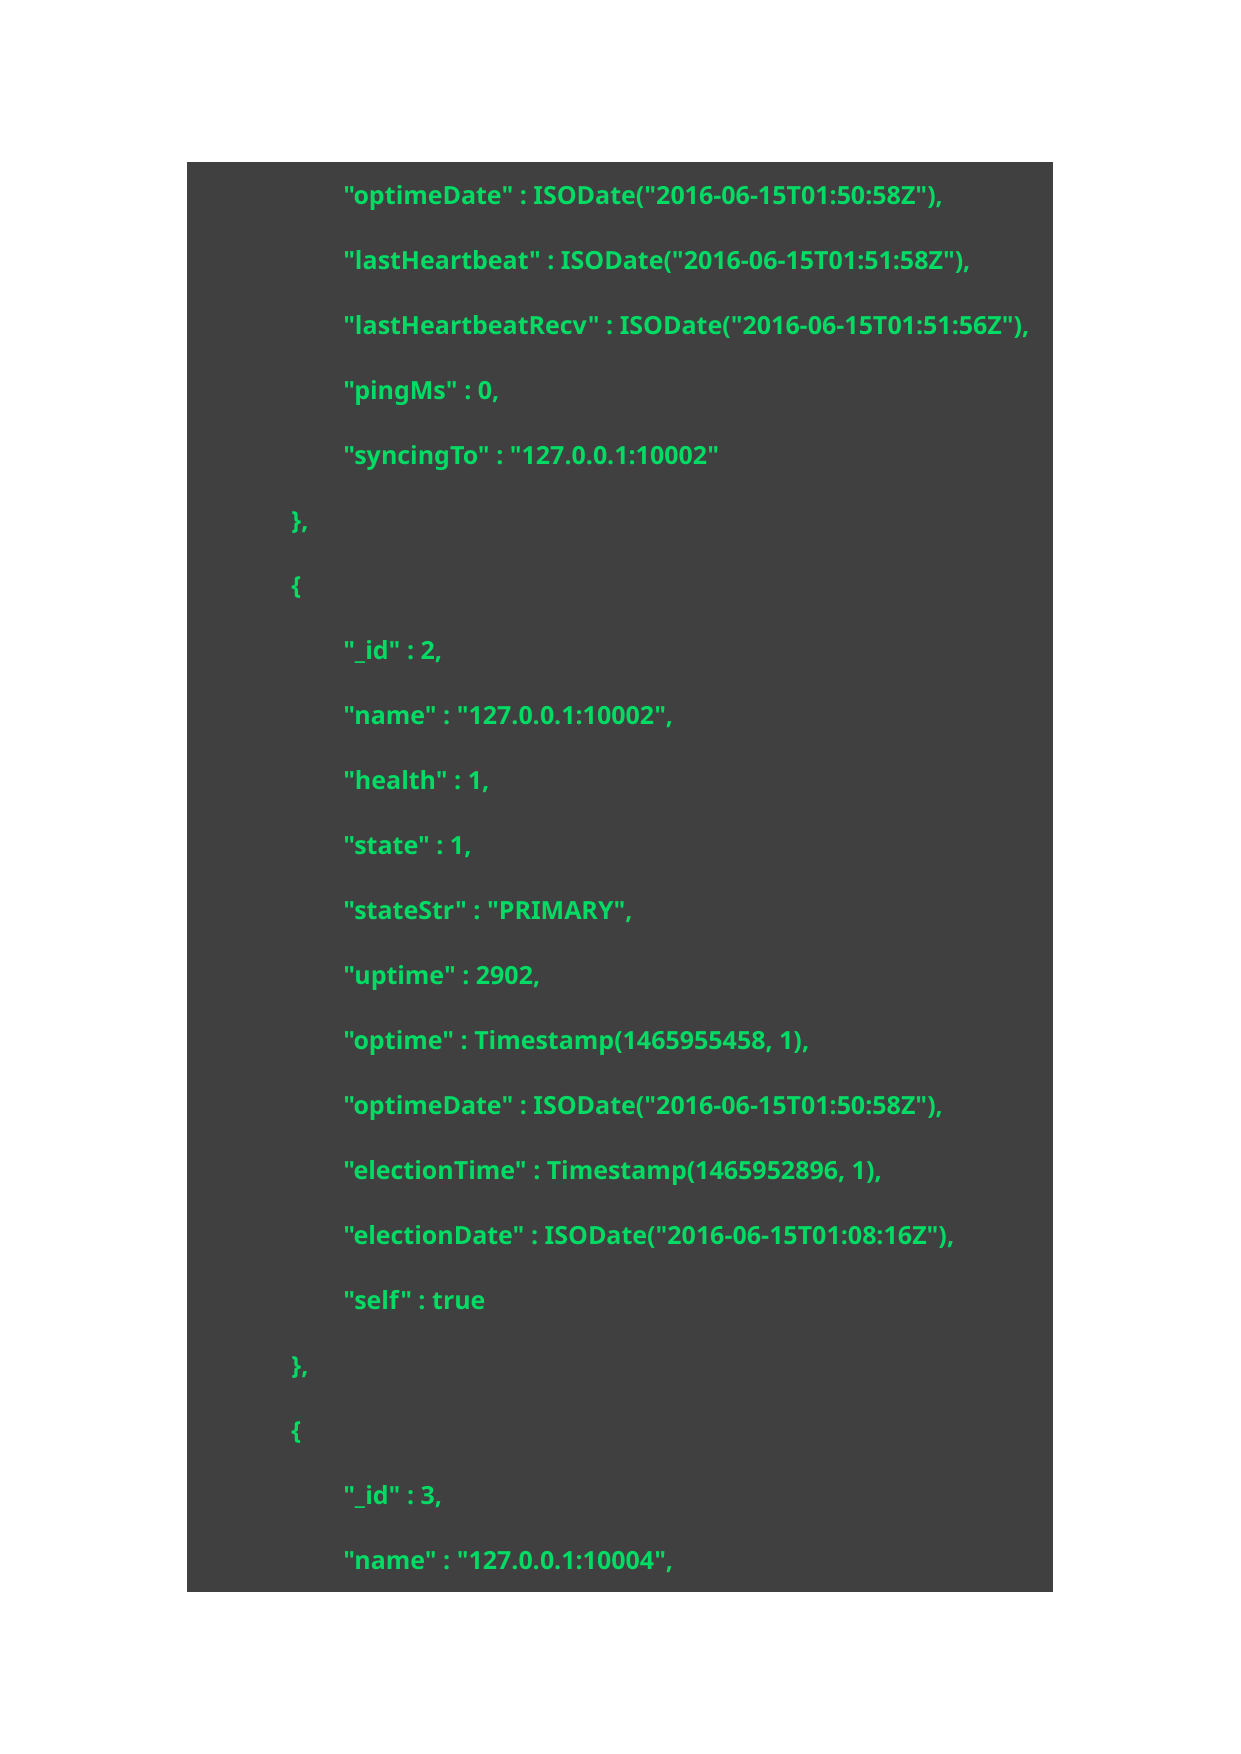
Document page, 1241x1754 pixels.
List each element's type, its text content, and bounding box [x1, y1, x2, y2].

text }, [187, 487, 1053, 552]
text "_id" : 3, [187, 1462, 1053, 1527]
text "name" : "127.0.0.1:10004", [187, 1527, 1053, 1592]
text "_id" : 2, [187, 617, 1053, 682]
text { [187, 552, 1053, 617]
text "pingMs" : 0, [187, 357, 1053, 422]
text }, [187, 1332, 1053, 1397]
text "syncingTo" : "127.0.0.1:10002" [187, 422, 1053, 487]
text "electionDate" : ISODate("2016-06-15T01:08:16Z"), [187, 1202, 1053, 1267]
text "uptime" : 2902, [187, 942, 1053, 1007]
text "optimeDate" : ISODate("2016-06-15T01:50:58Z"), [187, 162, 1053, 227]
text { [187, 1397, 1053, 1462]
text "self" : true [187, 1267, 1053, 1332]
text "state" : 1, [187, 812, 1053, 877]
text "name" : "127.0.0.1:10002", [187, 682, 1053, 747]
text "stateStr" : "PRIMARY", [187, 877, 1053, 942]
text "health" : 1, [187, 747, 1053, 812]
text "electionTime" : Timestamp(1465952896, 1), [187, 1137, 1053, 1202]
text "optime" : Timestamp(1465955458, 1), [187, 1007, 1053, 1072]
text "optimeDate" : ISODate("2016-06-15T01:50:58Z"), [187, 1072, 1053, 1137]
text "lastHeartbeat" : ISODate("2016-06-15T01:51:58Z"), [187, 227, 1053, 292]
text "lastHeartbeatRecv" : ISODate("2016-06-15T01:51:56Z"), [187, 292, 1053, 357]
